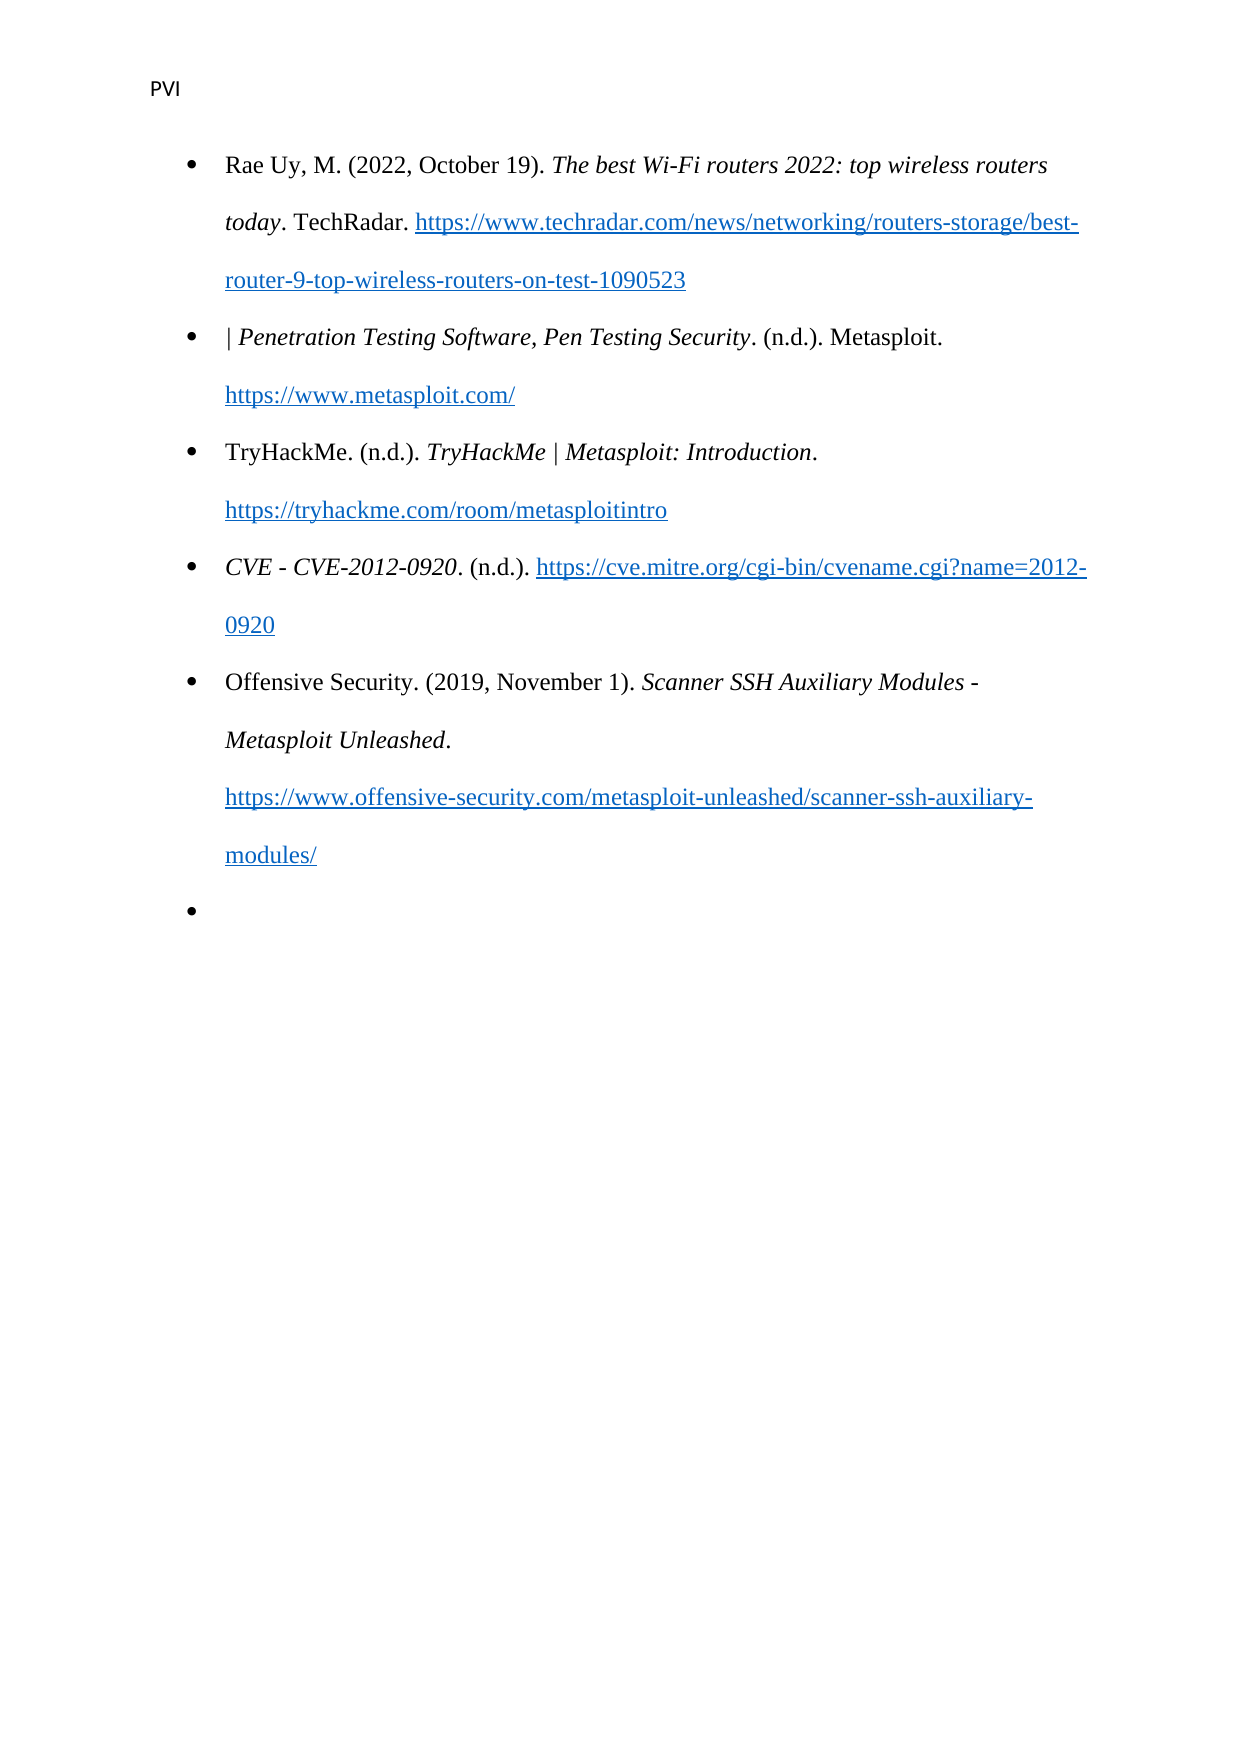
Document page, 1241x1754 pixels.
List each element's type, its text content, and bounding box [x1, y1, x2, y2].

list CVE - CVE-2012-0920. (n.d.). https://cve.mitre.org/cgi-bin/cvename.cgi?name=2012-0920 [187, 552, 1090, 639]
list Rae Uy, M. (2022, October 19). The best Wi-Fi routers 2022: top wireless routers today. TechRadar. https://www.techradar.com/news/networking/routers-storage/best-router-9-top-wireless-routers-on-test-1090523 [187, 150, 1090, 294]
list Offensive Security. (2019, November 1). Scanner SSH Auxiliary Modules - Metasploit Unleashed. https://www.offensive-security.com/metasploit-unleashed/scanner-ssh-auxiliary-modules/ [187, 667, 1090, 869]
list TryHackMe. (n.d.). TryHackMe | Metasploit: Introduction. https://tryhackme.com/room/metasploitintro [187, 437, 1090, 524]
list | Penetration Testing Software, Pen Testing Security. (n.d.). Metasploit. https://www.metasploit.com/ [187, 322, 1090, 409]
